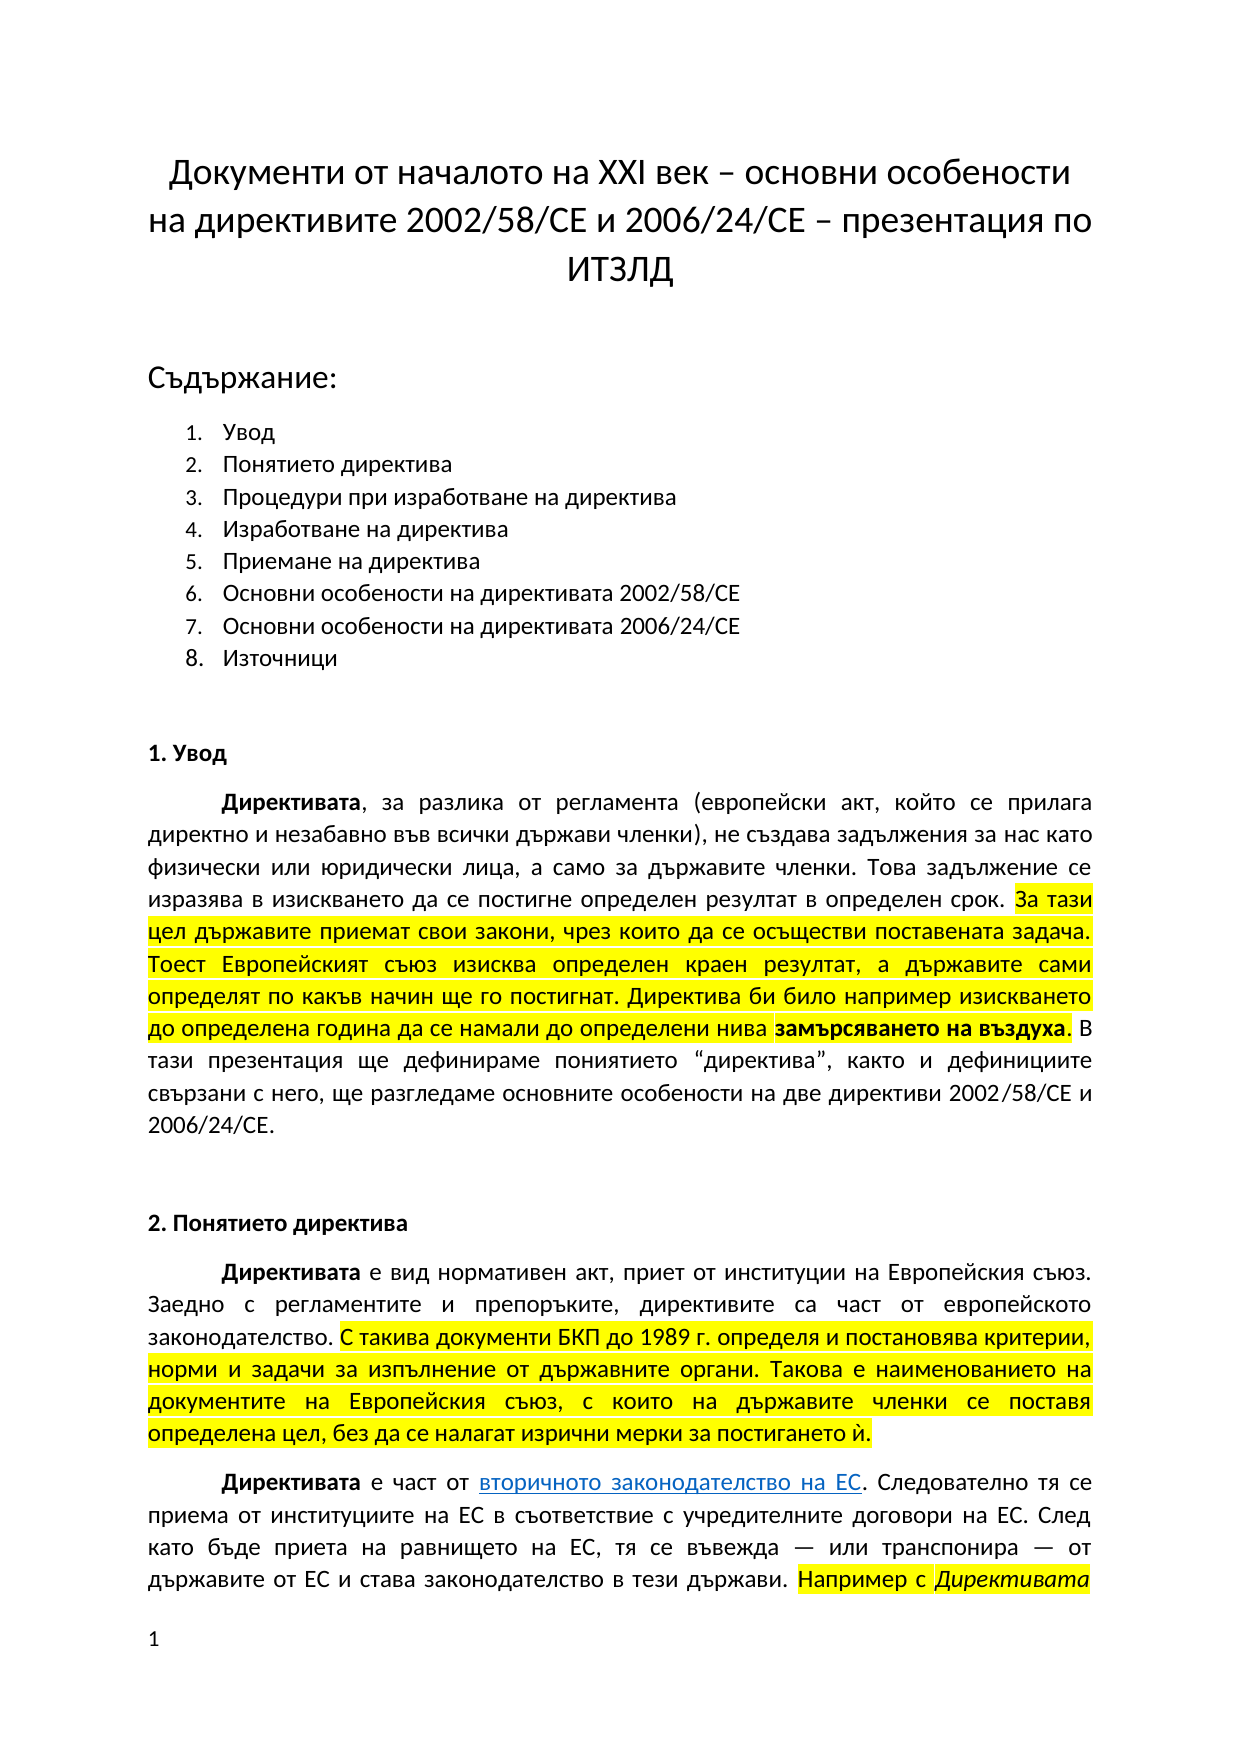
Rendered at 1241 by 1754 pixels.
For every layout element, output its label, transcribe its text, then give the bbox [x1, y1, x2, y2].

list Основни особености на директивата 2002/58/CE [185, 577, 1093, 608]
text Директивата, за разлика от регламента (европейски акт, който се прилага директно и незабавно във всички държави членки), не създава задължения за нас като физически или юридически лица, а само за държавите членки. Това задължение се изразява в изискването да се постигне определен резултат в определен срок. За тази цел държавите приемат свои закони, чрез които да се осъществи поставената задача. Тоест Европейският съюз изисква определен краен резултат, а държавите сами определят по какъв начин ще го постигнат. Директива би било например изискването до определена година да се намали до определени нива замърсяването на въздуха. В тази презентация ще дефинираме пониятието “директива”, както и дефинициите свързани с него, ще разгледаме основните особености на две директиви 2002/58/CE и 2006/24/CE. [148, 786, 1093, 916]
list Изработване на директива [185, 513, 1093, 543]
list Основни особености на директивата 2006/24/CE [185, 610, 1093, 640]
text 1. Увод [148, 737, 1093, 768]
list Източници [185, 642, 1093, 673]
list Понятието директива [185, 448, 1093, 479]
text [148, 1467, 1093, 1594]
text Директивата е вид нормативен акт, приет от институции на Европейския съюз. Заедно с регламентите и препоръките, директивите са част от европейското законодателство. С такива документи БКП до 1989 г. определя и постановява критерии, норми и задачи за изпълнение от държавните органи. Такова е наименованието на документите на Европейския съюз, с които на държавите членки се поставя определена цел, без да се налагат изрични мерки за постигането ѝ. [148, 1416, 1093, 1448]
text Съдържание: [148, 356, 1093, 397]
list Процедури при изработване на директива [185, 481, 1093, 511]
text Документи от началото на XXI век – основни особености на директивите 2002/58/CE и 2006/24/CE – презентация по ИТЗЛД [148, 148, 1093, 291]
text Директивата е вид нормативен акт, приет от институции на Европейския съюз. Заедно с регламентите и препоръките, директивите са част от европейското законодателство. С такива документи БКП до 1989 г. определя и постановява критерии, норми и задачи за изпълнение от държавните органи. Такова е наименованието на документите на Европейския съюз, с които на държавите членки се поставя определена цел, без да се налагат изрични мерки за постигането ѝ. [148, 1256, 1093, 1353]
list Приемане на директива [185, 545, 1093, 576]
text 2. Понятието директива [148, 1207, 1093, 1238]
text Директивата, за разлика от регламента (европейски акт, който се прилага директно и незабавно във всички държави членки), не създава задължения за нас като физически или юридически лица, а само за държавите членки. Това задължение се изразява в изискването да се постигне определен резултат в определен срок. За тази цел държавите приемат свои закони, чрез които да се осъществи поставената задача. Тоест Европейският съюз изисква определен краен резултат, а държавите сами определят по какъв начин ще го постигнат. Директива би било например изискването до определена година да се намали до определени нива замърсяването на въздуха. В тази презентация ще дефинираме пониятието “директива”, както и дефинициите свързани с него, ще разгледаме основните особености на две директиви 2002/58/CE и 2006/24/CE. [148, 1011, 1093, 1140]
list Увод [185, 416, 1093, 447]
